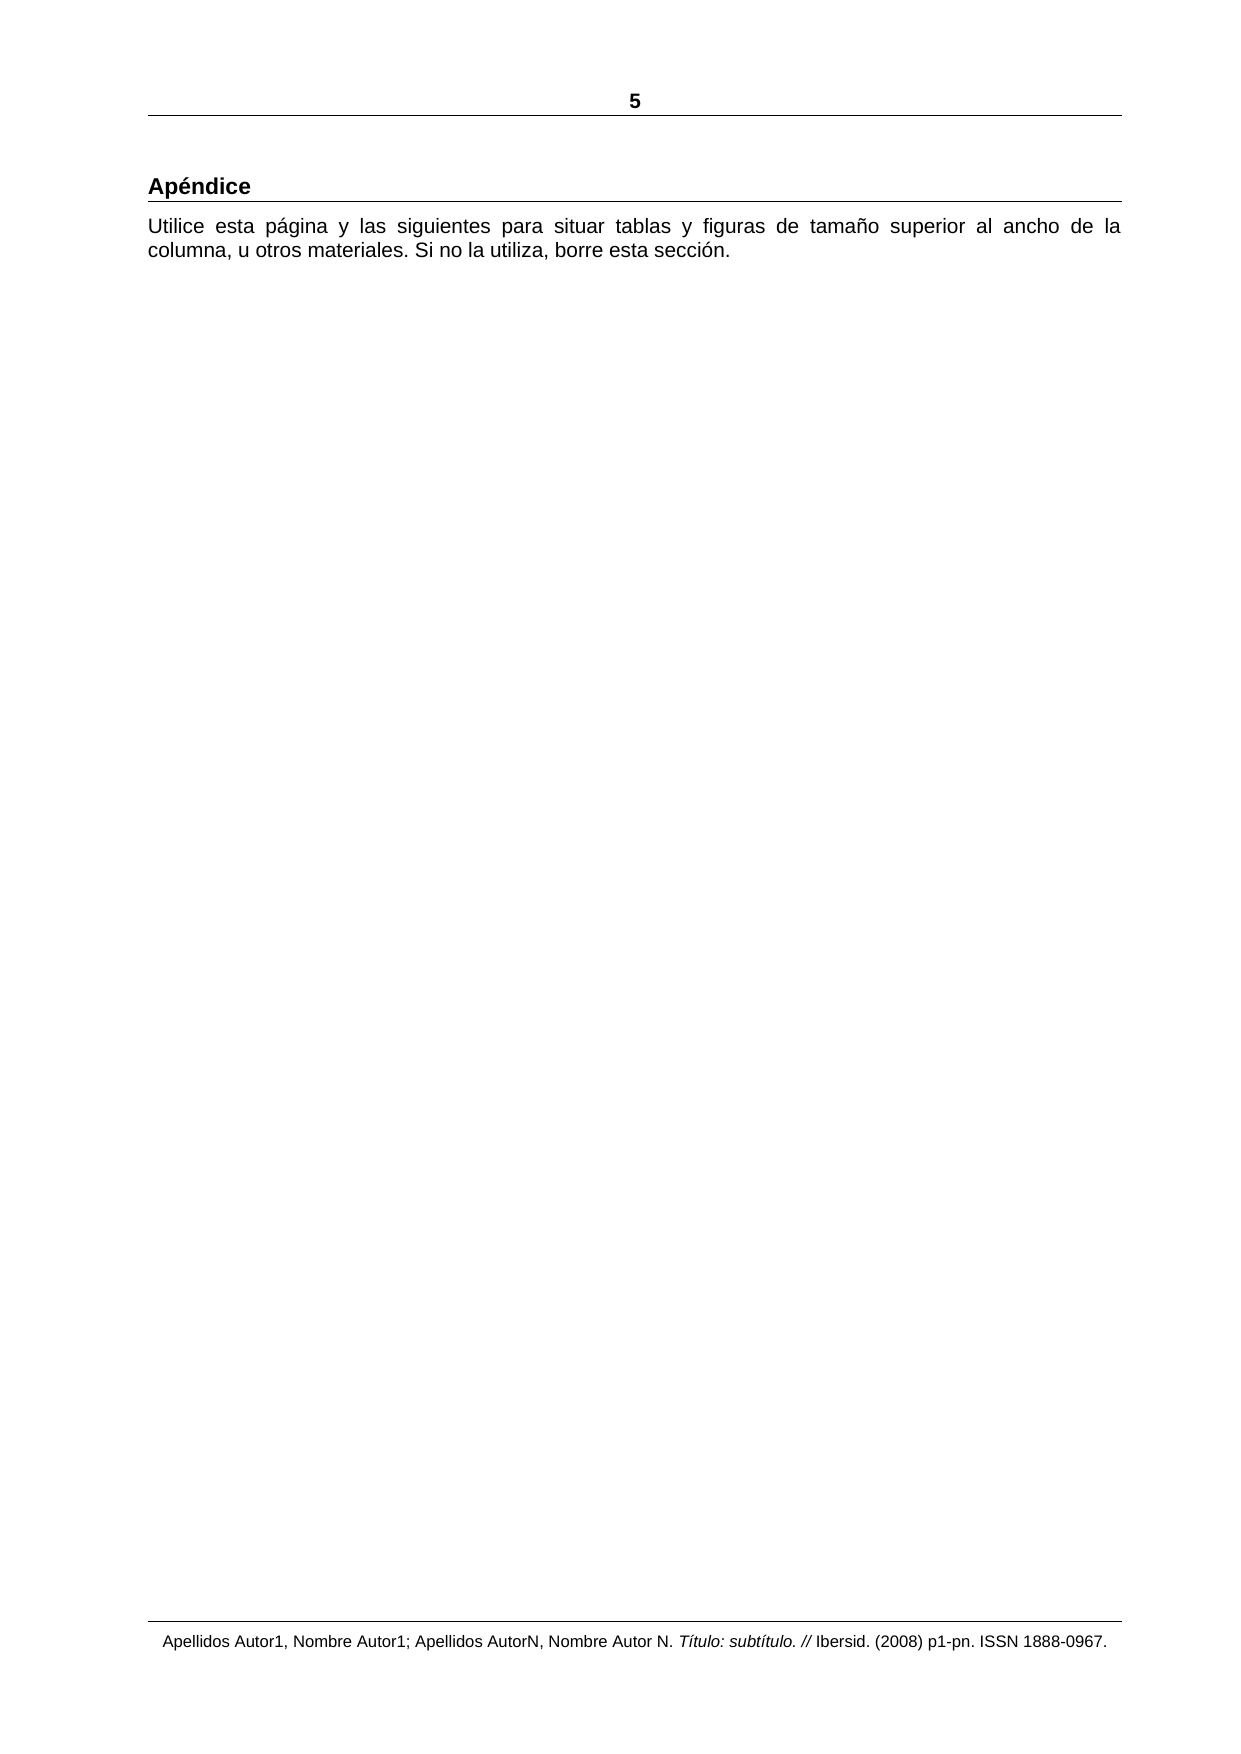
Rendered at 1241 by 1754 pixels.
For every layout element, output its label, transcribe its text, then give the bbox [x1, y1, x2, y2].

text Utilice esta página y las siguientes para situar tablas y figuras de tamaño superior al ancho de la columna, u otros materiales. Si no la utiliza, borre esta sección. [148, 214, 1122, 262]
subtitle Apéndice [148, 173, 1122, 201]
